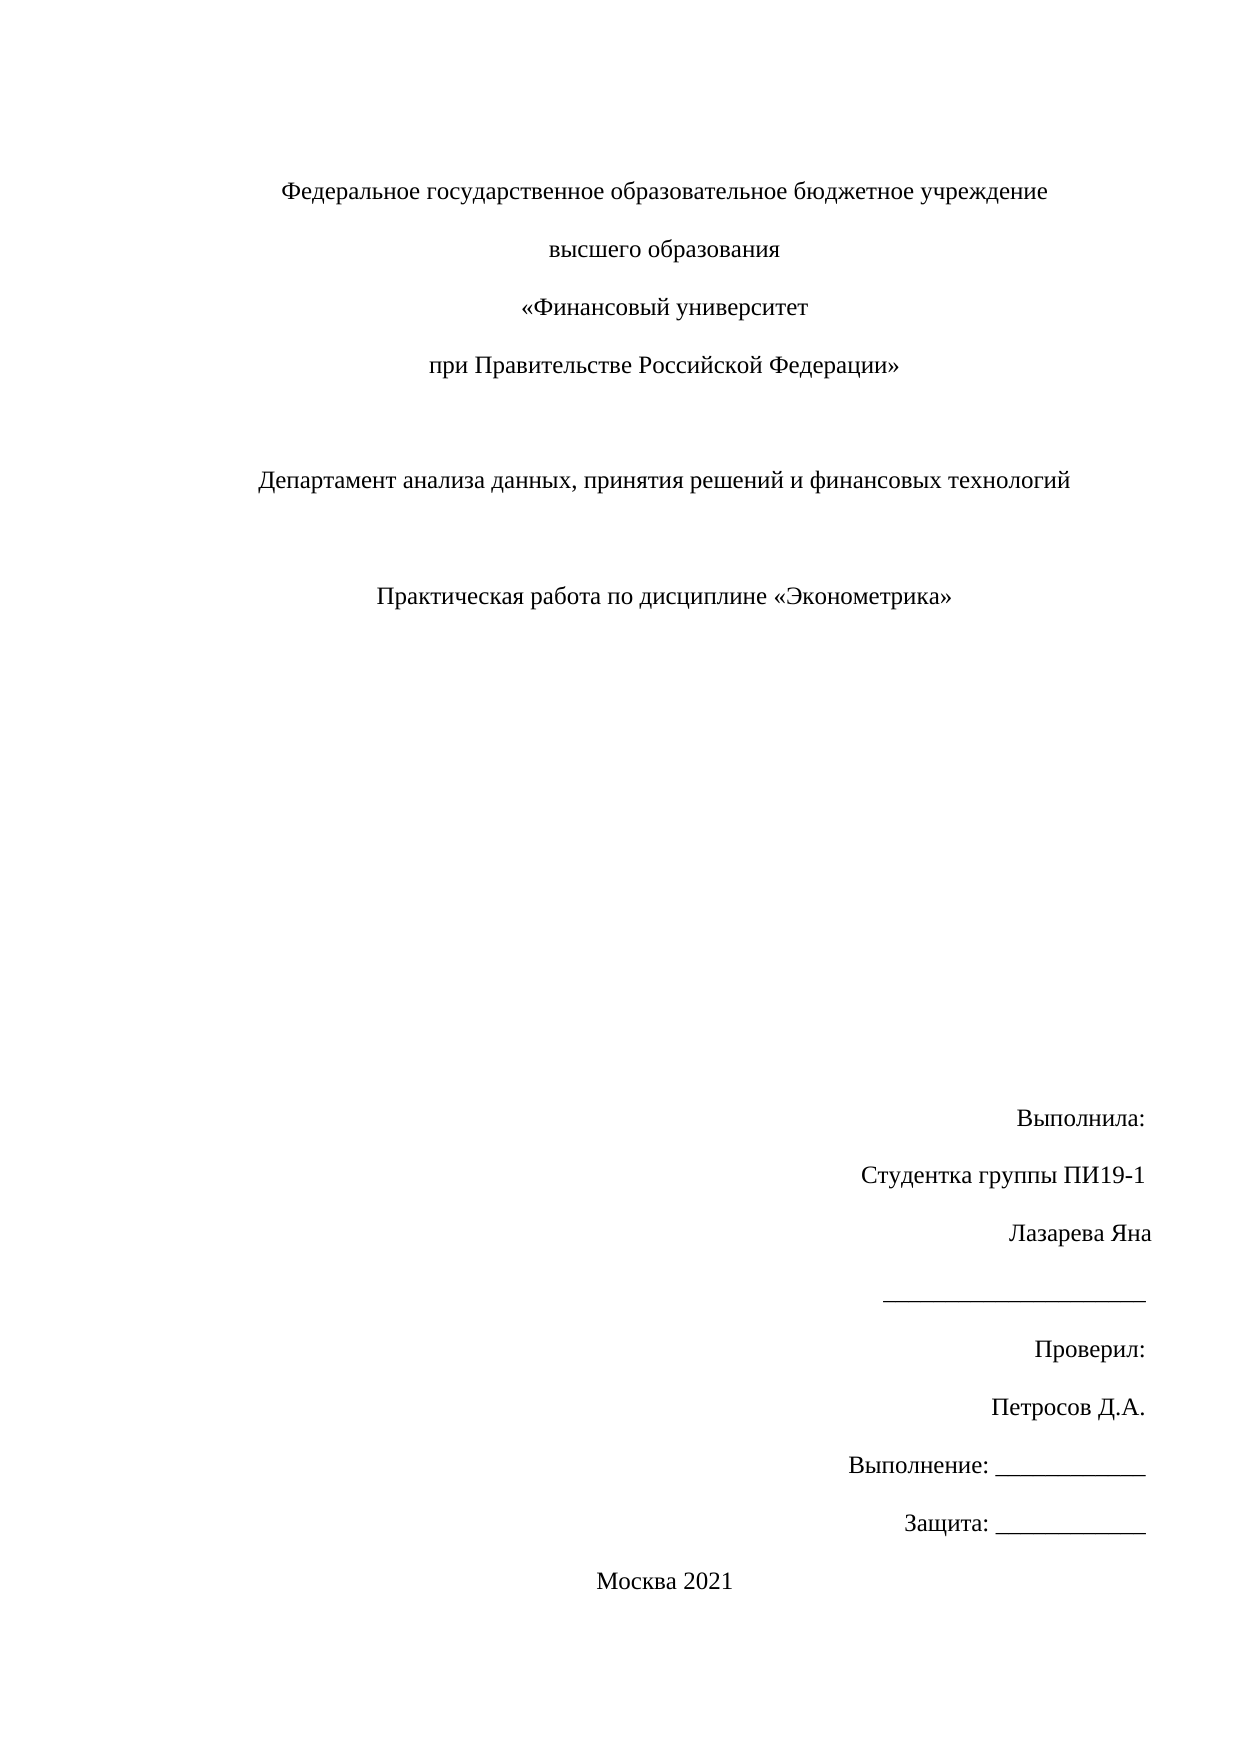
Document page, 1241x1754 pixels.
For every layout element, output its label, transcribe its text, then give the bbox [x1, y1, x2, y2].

text Студентка группы ПИ19-1 [177, 1161, 1152, 1189]
text «Финансовый университет [177, 292, 1152, 321]
text Защита: ____________ [177, 1508, 1152, 1537]
text Департамент анализа данных, принятия решений и финансовых технологий [177, 466, 1152, 494]
text Петросов Д.А. [177, 1392, 1152, 1421]
text Выполнила: [177, 1103, 1152, 1131]
text при Правительстве Российской Федерации» [177, 350, 1152, 378]
text _____________________ [177, 1276, 1152, 1305]
text Практическая работа по дисциплине «Эконометрика» [177, 581, 1152, 610]
text Лазарева Яна [177, 1218, 1152, 1247]
text Выполнение: ____________ [177, 1450, 1152, 1479]
text Федеральное государственное образовательное бюджетное учреждение [177, 176, 1152, 205]
text высшего образования [177, 234, 1152, 263]
text Проверил: [177, 1334, 1152, 1363]
text Москва 2021 [177, 1566, 1152, 1595]
